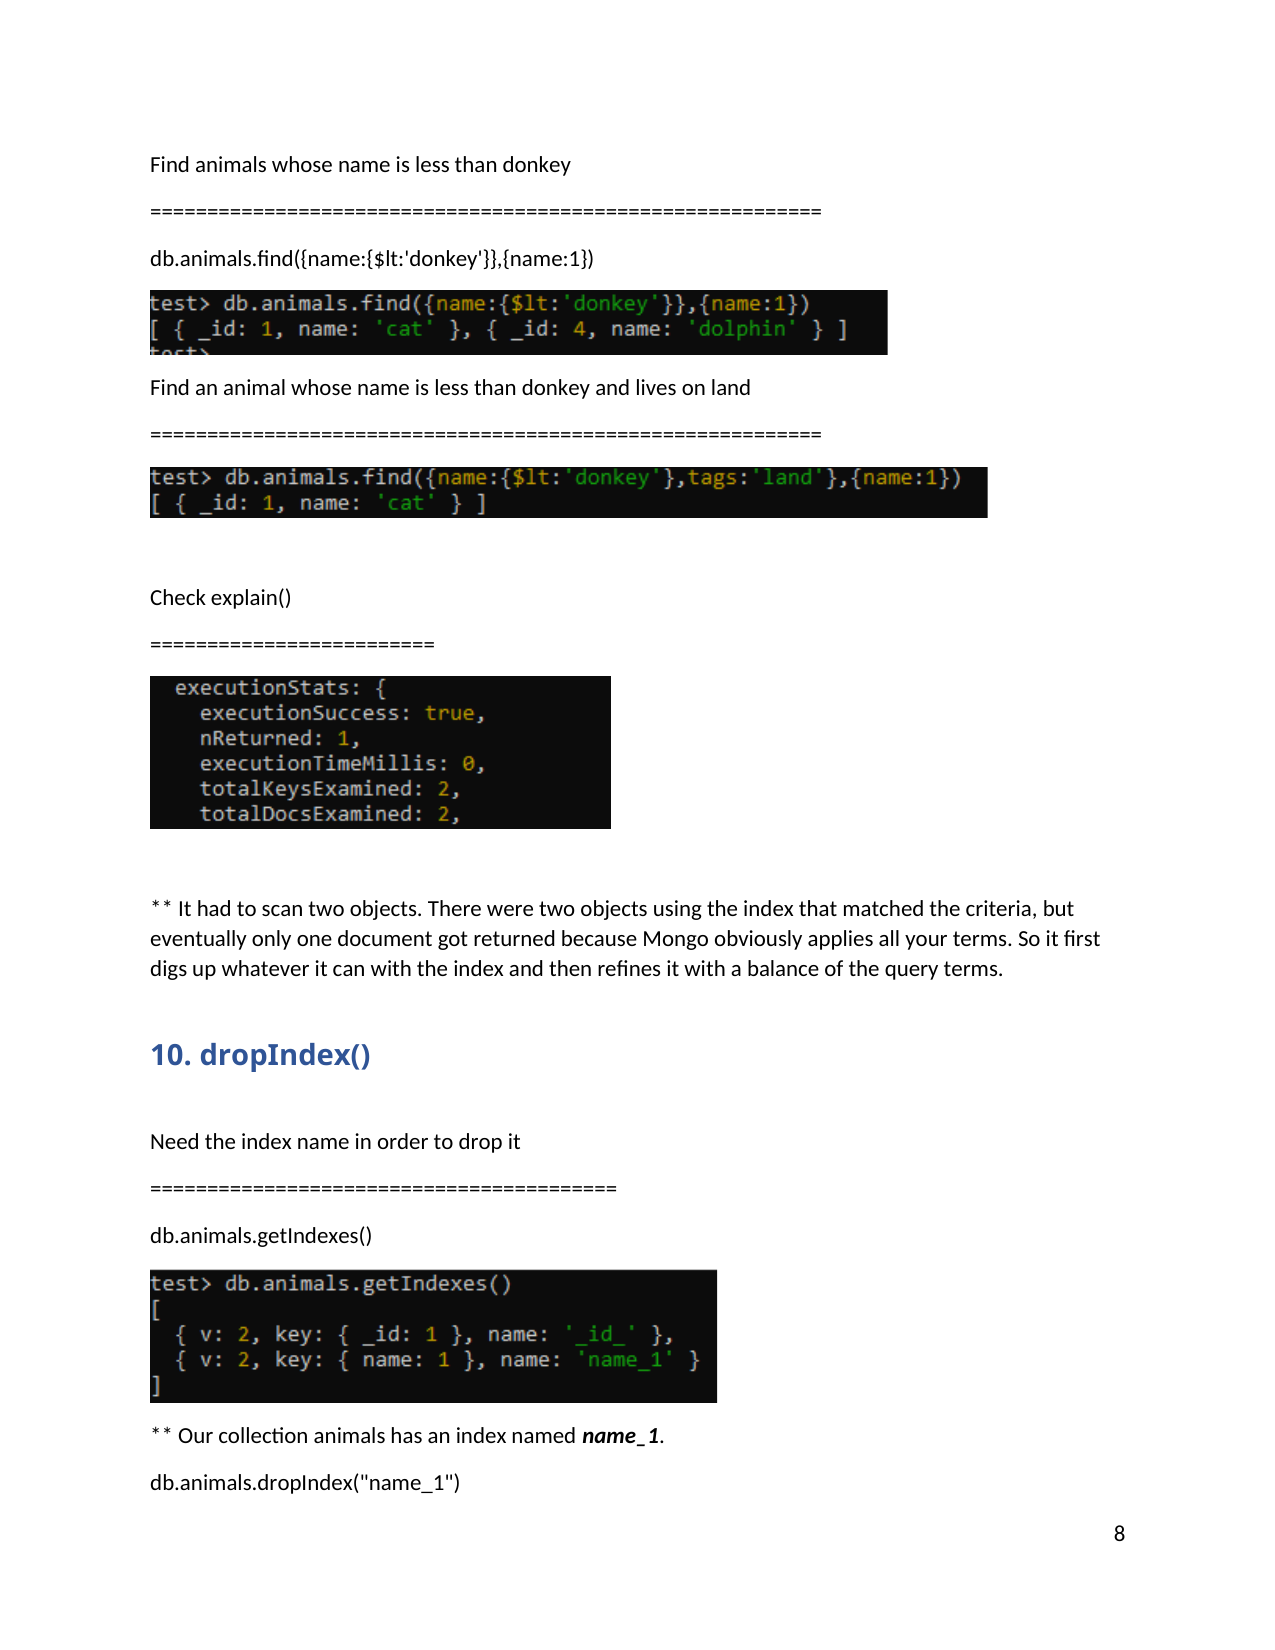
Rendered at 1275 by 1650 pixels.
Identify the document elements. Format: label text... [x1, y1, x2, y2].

text ========================= [150, 630, 1125, 658]
picture [150, 290, 888, 355]
subtitle dropIndex() [150, 1035, 1125, 1074]
picture [150, 1267, 718, 1403]
text db.animals.find({name:{$lt:'donkey'}},{name:1}) [150, 244, 1125, 272]
picture [150, 676, 611, 829]
text Need the index name in order to drop it [150, 1127, 1125, 1155]
text db.animals.getIndexes() [150, 1221, 1125, 1249]
text ========================================= [150, 1174, 1125, 1202]
text Find an animal whose name is less than donkey and lives on land [150, 373, 1125, 402]
text Find animals whose name is less than donkey [150, 150, 1125, 178]
text =========================================================== [150, 197, 1125, 225]
picture [150, 467, 988, 518]
text Check explain() [150, 583, 1125, 611]
text db.animals.dropIndex("name_1") [150, 1468, 1125, 1496]
text ** It had to scan two objects. There were two objects using the index that matched the criteria, but eventually only one document got returned because Mongo obviously applies all your terms. So it first digs up whatever it can with the index and then refines it with a balance of the query terms. [150, 894, 1125, 982]
text ** Our collection animals has an index named name_1. [150, 1421, 1125, 1449]
text =========================================================== [150, 420, 1125, 448]
